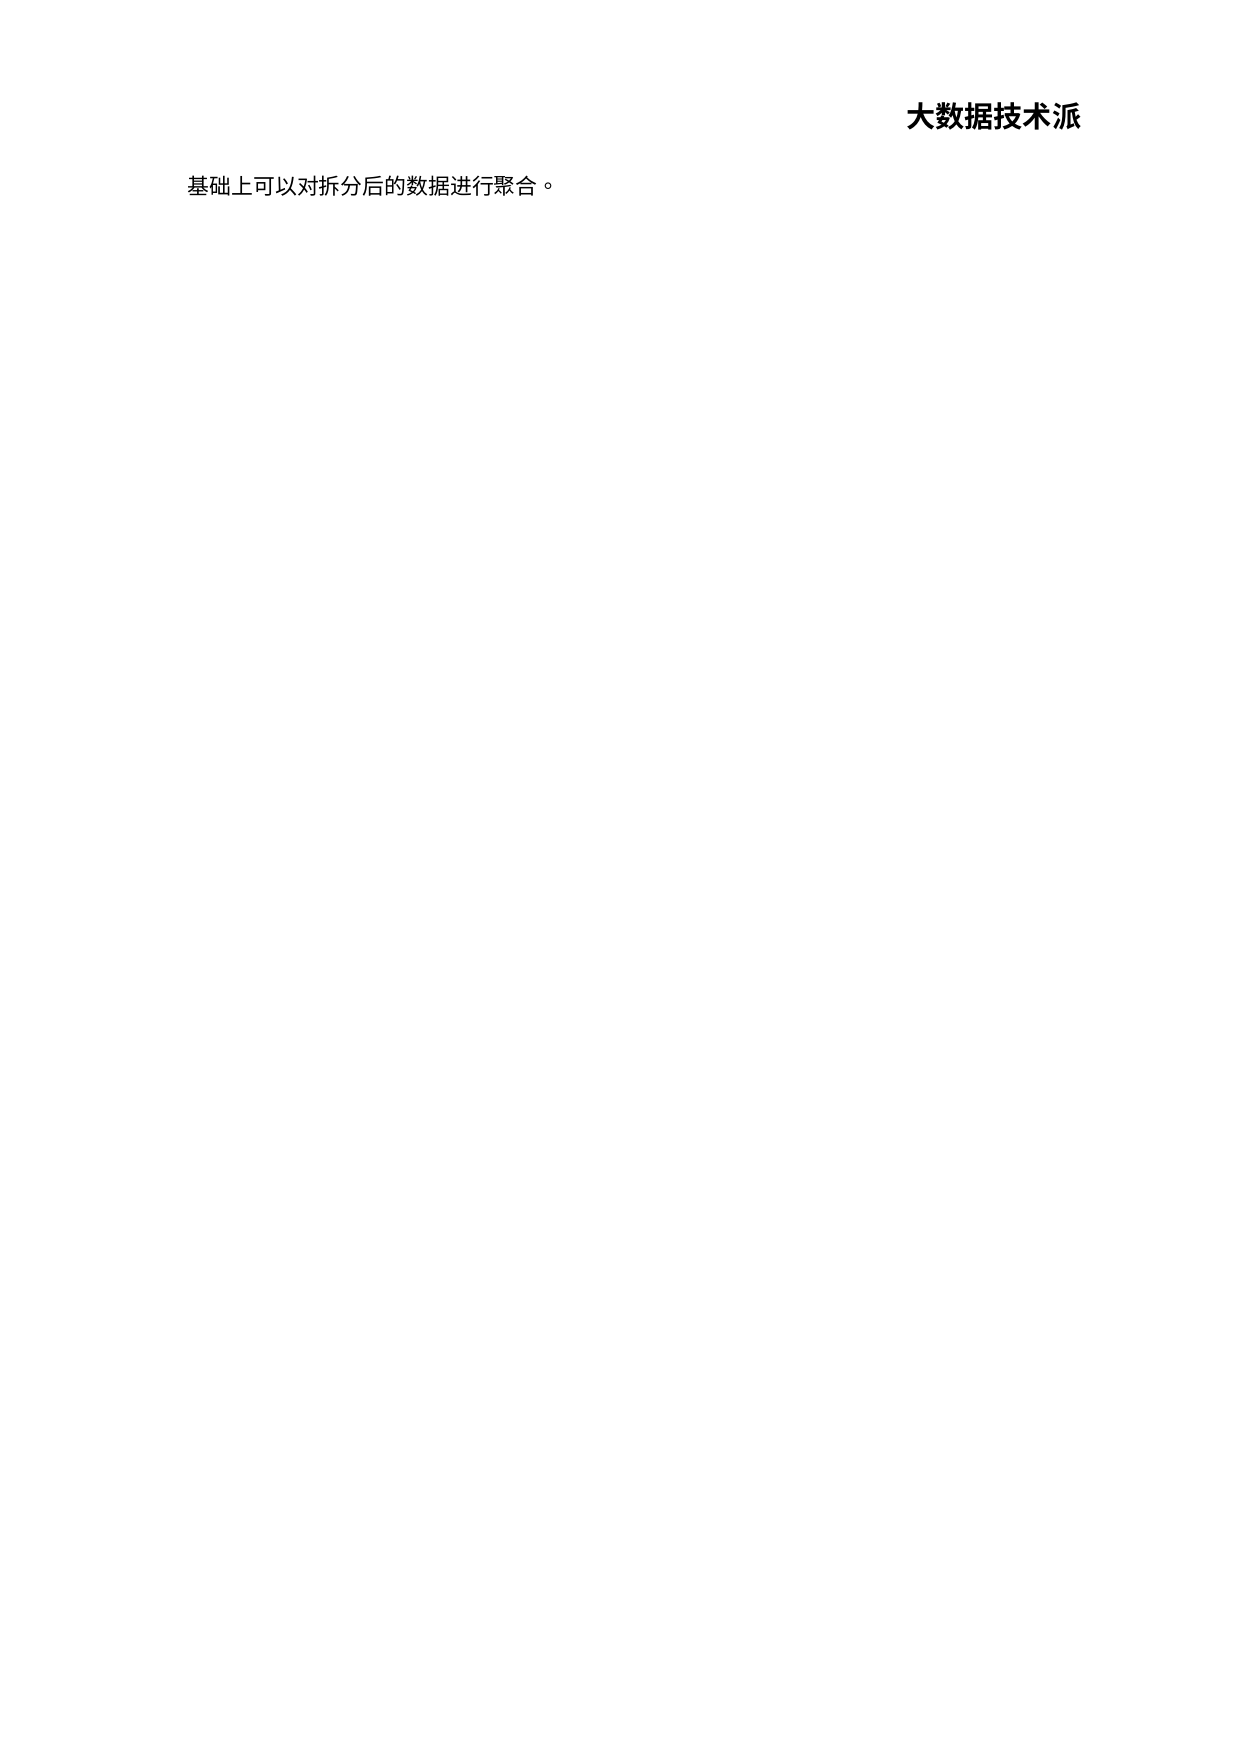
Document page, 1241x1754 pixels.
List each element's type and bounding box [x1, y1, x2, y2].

text [187, 171, 1053, 201]
